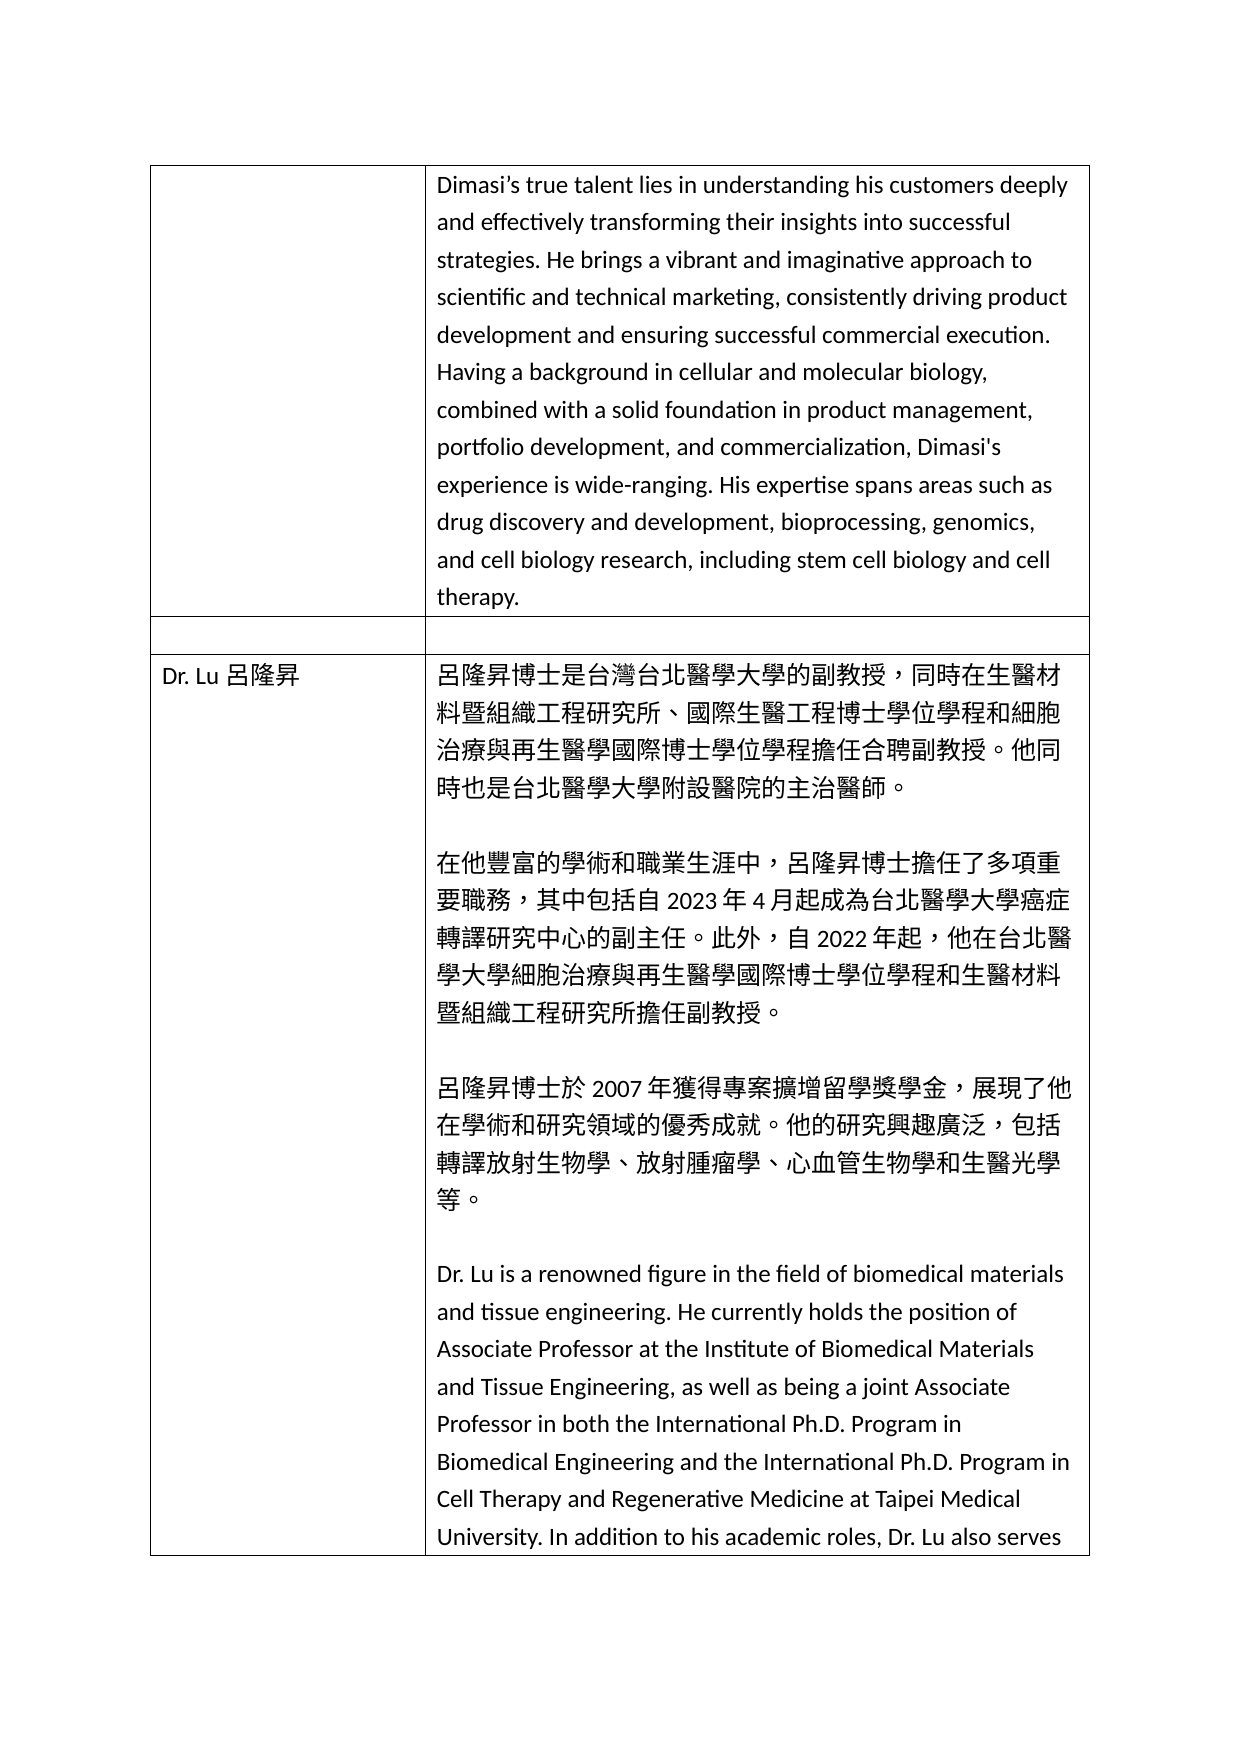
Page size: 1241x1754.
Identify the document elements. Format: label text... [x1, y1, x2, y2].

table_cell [426, 655, 1089, 1555]
table_cell Dr. Lu 呂隆昇 [151, 655, 425, 1555]
table_cell [151, 617, 425, 654]
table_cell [151, 166, 425, 616]
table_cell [426, 166, 1089, 616]
table_cell [426, 617, 1089, 654]
